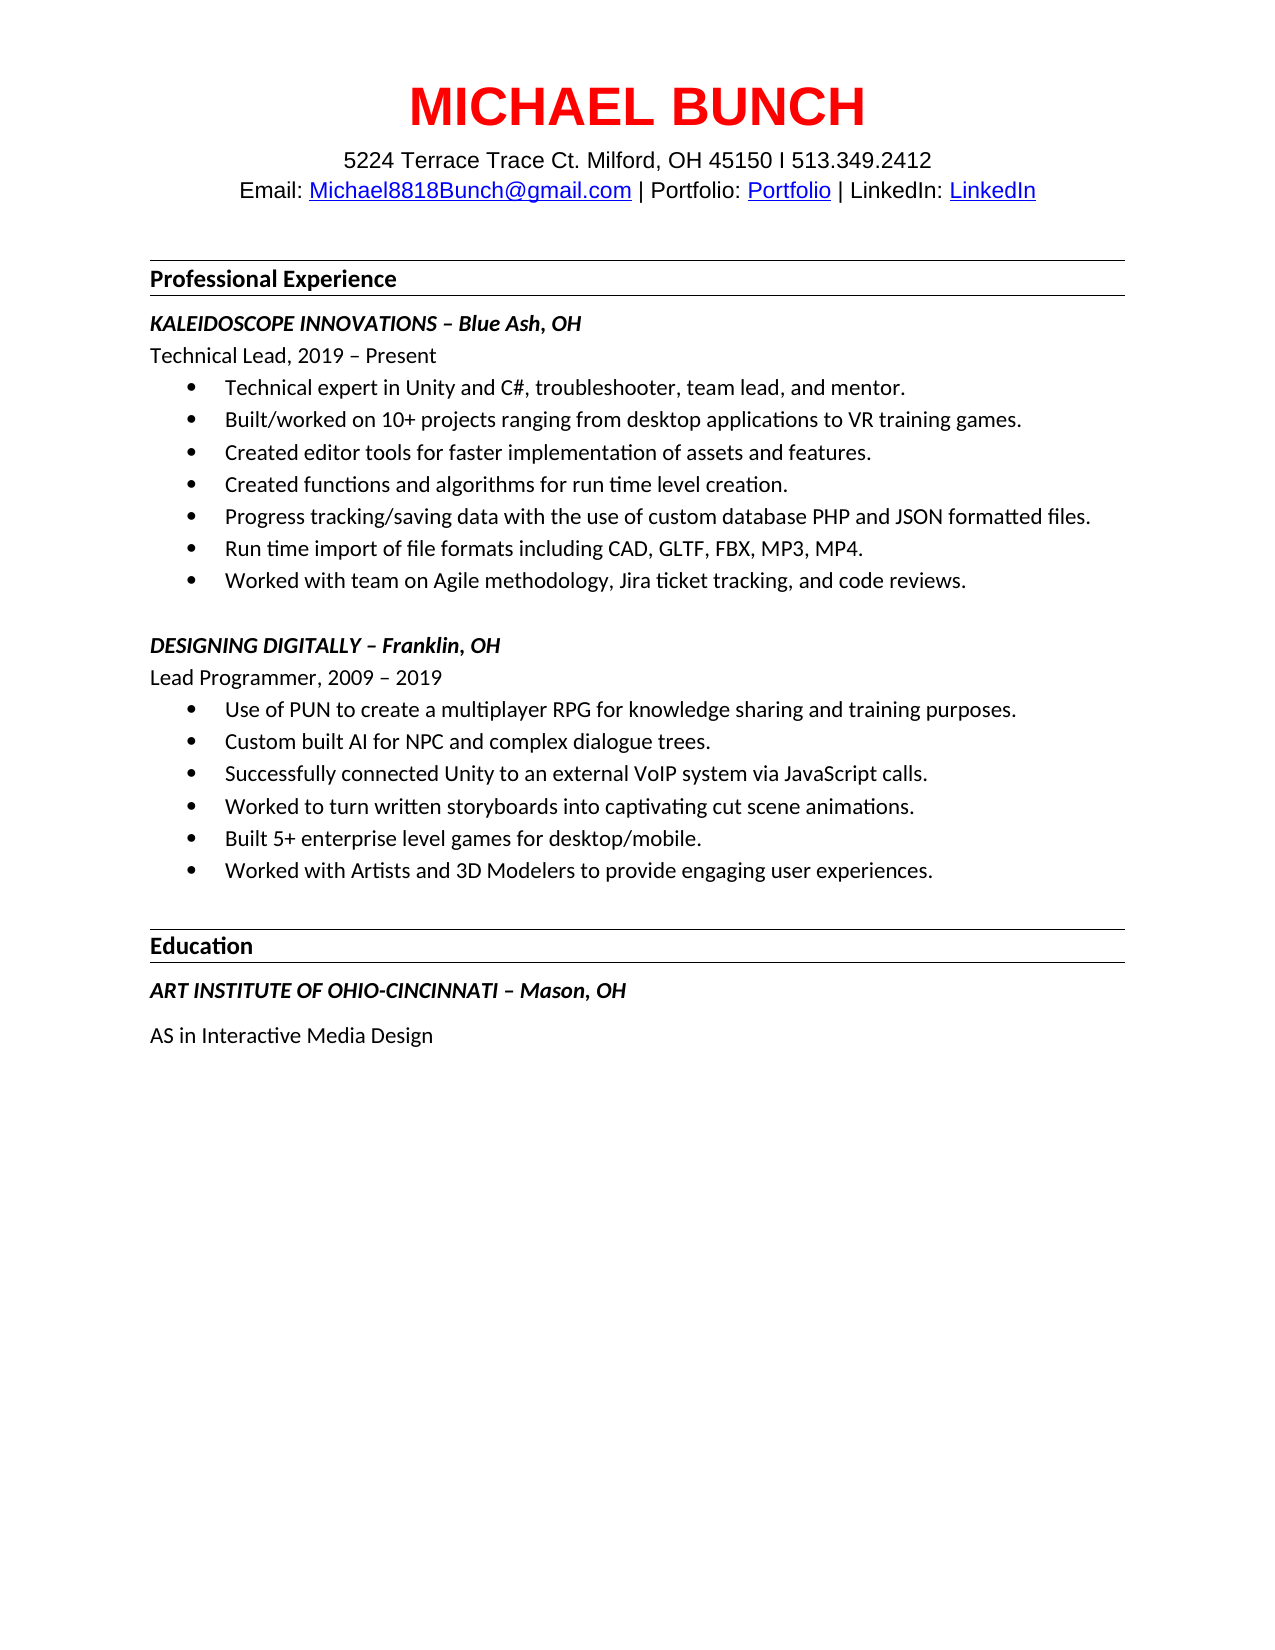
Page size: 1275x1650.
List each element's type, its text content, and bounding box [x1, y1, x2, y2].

list Progress tracking/saving data with the use of custom database PHP and JSON formatted files. [187, 502, 1125, 530]
list Worked to turn written storyboards into captivating cut scene animations. [187, 792, 1125, 820]
list Built 5+ enterprise level games for desktop/mobile. [187, 824, 1125, 852]
list Run time import of file formats including CAD, GLTF, FBX, MP3, MP4. [187, 534, 1125, 562]
text ART INSTITUTE OF OHIO-CINCINNATI – Mason, OH [150, 976, 1125, 1004]
list Successfully connected Unity to an external VoIP system via JavaScript calls. [187, 759, 1125, 788]
list Created editor tools for faster implementation of assets and features. [187, 438, 1125, 466]
list Created functions and algorithms for run time level creation. [187, 470, 1125, 498]
list Custom built AI for NPC and complex dialogue trees. [187, 727, 1125, 755]
text Lead Programmer, 2009 – 2019 [150, 663, 1125, 691]
list Technical expert in Unity and C#, troubleshooter, team lead, and mentor. [187, 373, 1125, 401]
text KALEIDOSCOPE INNOVATIONS – Blue Ash, OH [150, 309, 1125, 337]
text DESIGNING DIGITALLY – Franklin, OH [150, 631, 1125, 659]
text Technical Lead, 2019 – Present [150, 341, 1125, 369]
text Professional Experience [150, 261, 1125, 295]
text Education [150, 930, 1125, 962]
list Worked with team on Agile methodology, Jira ticket tracking, and code reviews. [187, 566, 1125, 594]
list Worked with Artists and 3D Modelers to provide engaging user experiences. [187, 856, 1125, 884]
list Use of PUN to create a multiplayer RPG for knowledge sharing and training purposes. [187, 695, 1125, 723]
list Built/worked on 10+ projects ranging from desktop applications to VR training games. [187, 406, 1125, 433]
text AS in Interactive Media Design [150, 1021, 1125, 1049]
